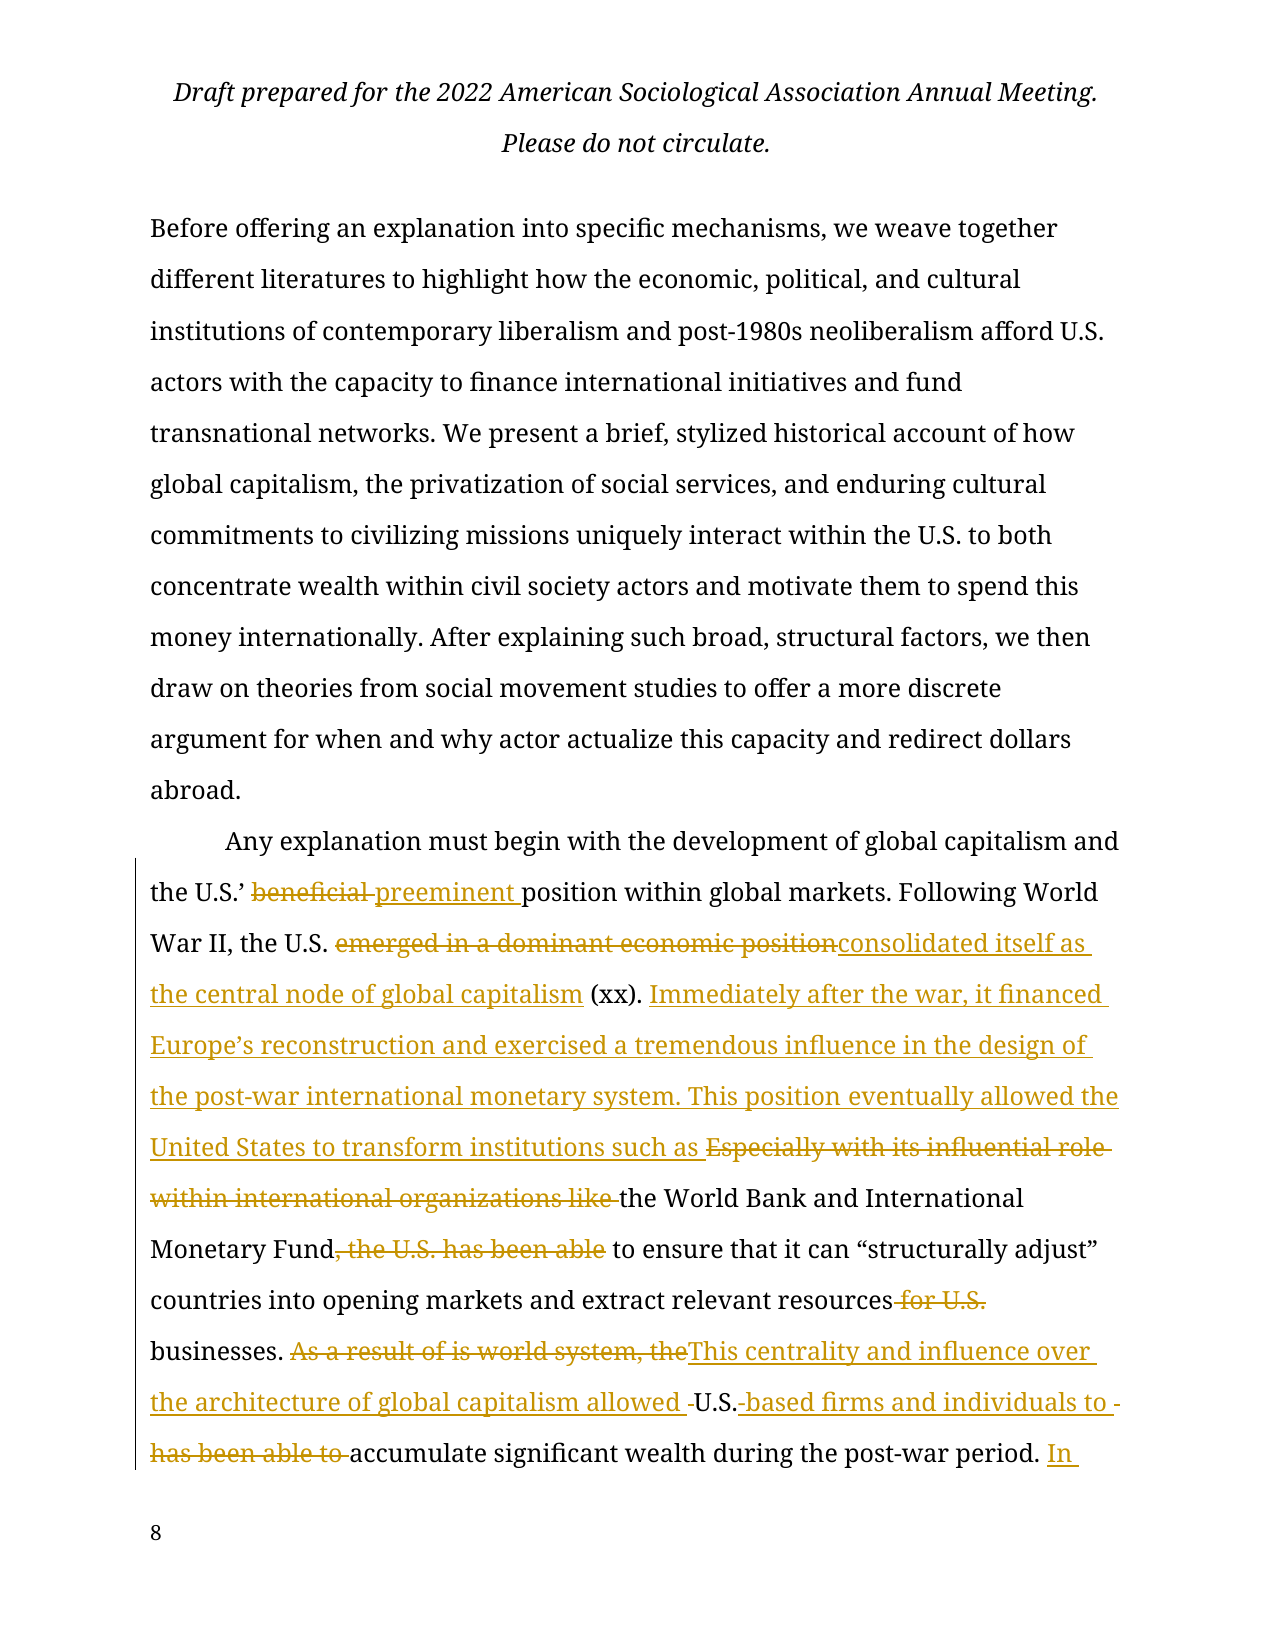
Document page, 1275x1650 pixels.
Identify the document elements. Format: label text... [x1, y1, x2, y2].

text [150, 824, 1125, 1470]
text Before offering an explanation into specific mechanisms, we weave together different literatures to highlight how the economic, political, and cultural institutions of contemporary liberalism and post-1980s neoliberalism afford U.S. actors with the capacity to finance international initiatives and fund transnational networks. We present a brief, stylized historical account of how global capitalism, the privatization of social services, and enduring cultural commitments to civilizing missions uniquely interact within the U.S. to both concentrate wealth within civil society actors and motivate them to spend this money internationally. After explaining such broad, structural factors, we then draw on theories from social movement studies to offer a more discrete argument for when and why actor actualize this capacity and redirect dollars abroad. [150, 211, 1125, 807]
